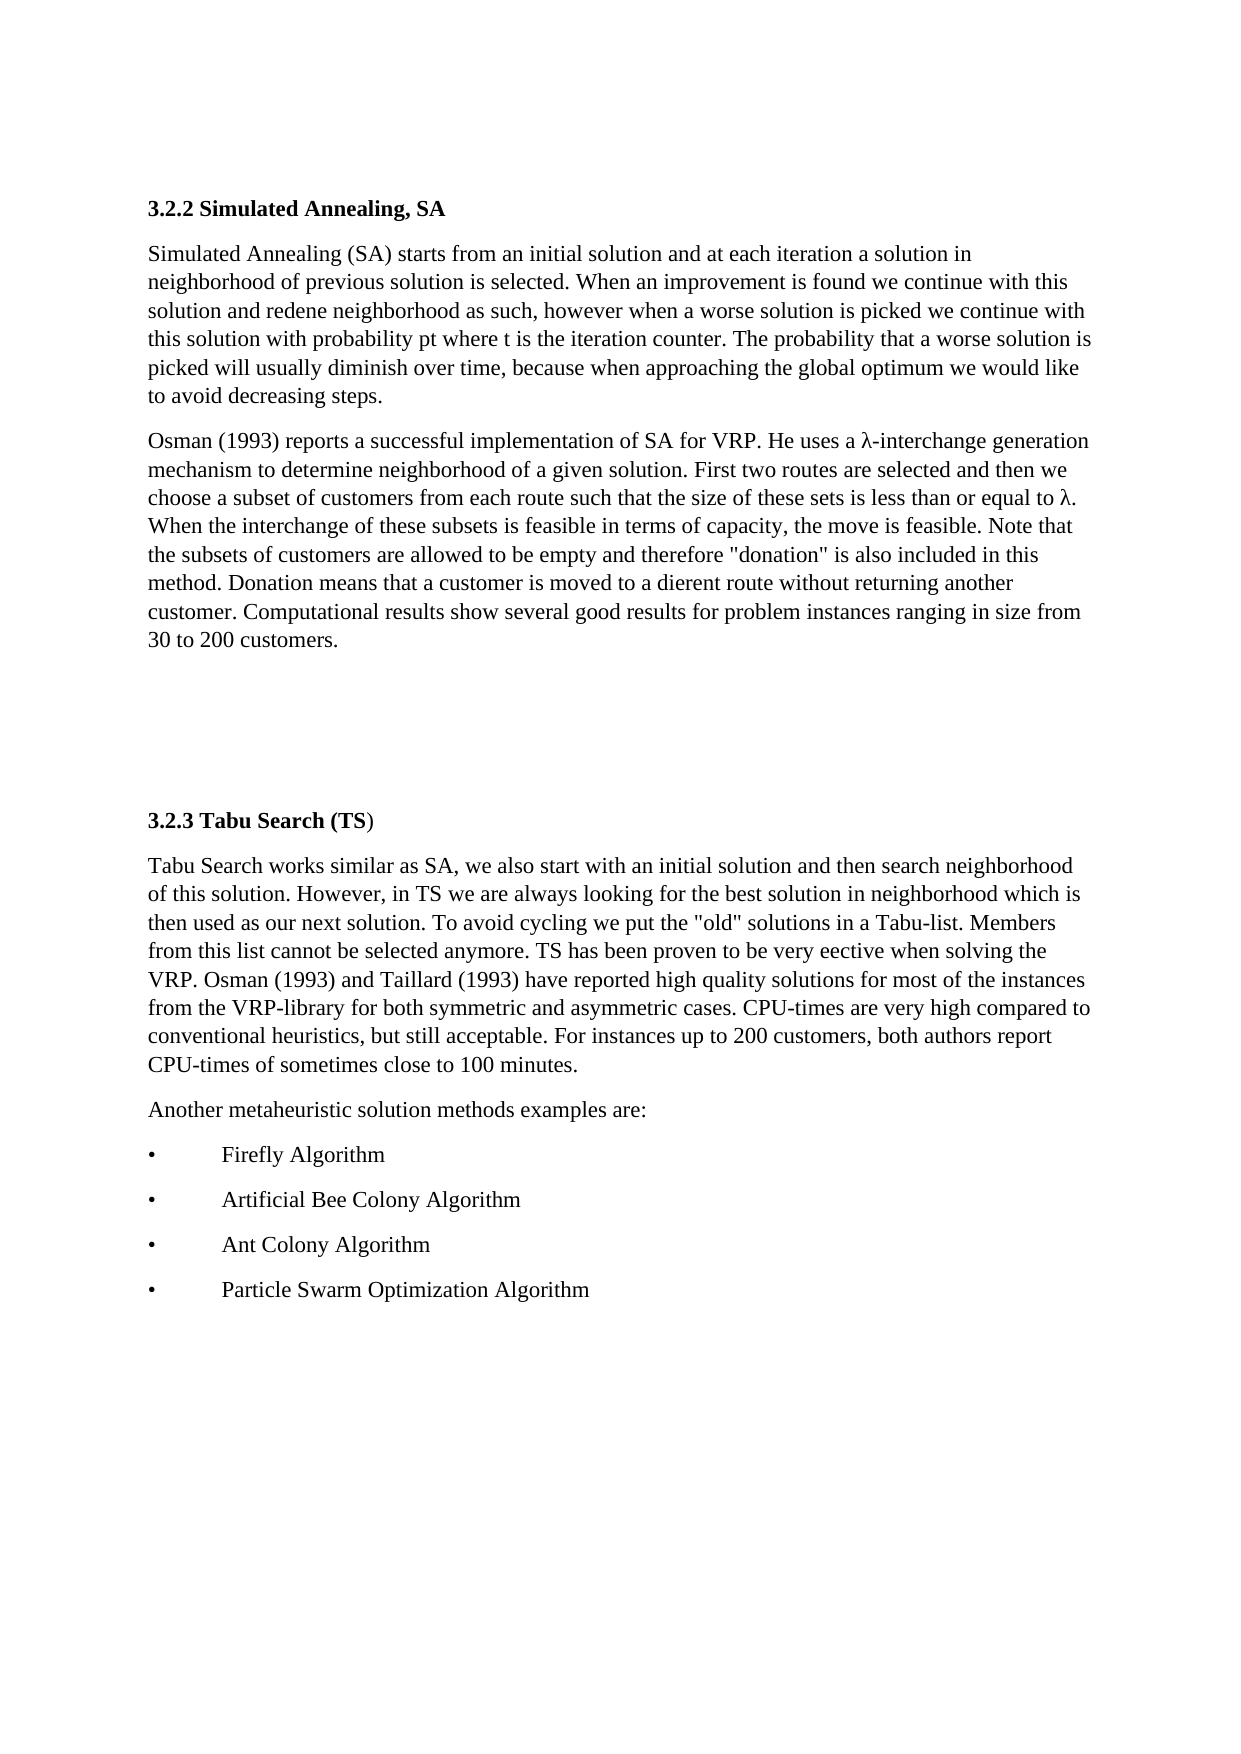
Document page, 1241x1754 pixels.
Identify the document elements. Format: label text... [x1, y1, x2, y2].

text • Ant Colony Algorithm [148, 1231, 1093, 1258]
text Simulated Annealing (SA) starts from an initial solution and at each iteration a solution in neighborhood of previous solution is selected. When an improvement is found we continue with this solution and redene neighborhood as such, however when a worse solution is picked we continue with this solution with probability pt where t is the iteration counter. The probability that a worse solution is picked will usually diminish over time, because when approaching the global optimum we would like to avoid decreasing steps. [148, 240, 1093, 408]
text Osman (1993) reports a successful implementation of SA for VRP. He uses a λ-interchange generation mechanism to determine neighborhood of a given solution. First two routes are selected and then we choose a subset of customers from each route such that the size of these sets is less than or equal to λ. When the interchange of these subsets is feasible in terms of capacity, the move is feasible. Note that the subsets of customers are allowed to be empty and therefore "donation" is also included in this method. Donation means that a customer is moved to a dierent route without returning another customer. Computational results show several good results for problem instances ranging in size from 30 to 200 customers. [148, 427, 1093, 653]
text • Artificial Bee Colony Algorithm [148, 1186, 1093, 1213]
text 3.2.2 Simulated Annealing, SA [148, 195, 1093, 221]
text Another metaheuristic solution methods examples are: [148, 1096, 1093, 1122]
text • Particle Swarm Optimization Algorithm [148, 1276, 1093, 1303]
text • Firefly Algorithm [148, 1141, 1093, 1167]
text Tabu Search works similar as SA, we also start with an initial solution and then search neighborhood of this solution. However, in TS we are always looking for the best solution in neighborhood which is then used as our next solution. To avoid cycling we put the "old" solutions in a Tabu-list. Members from this list cannot be selected anymore. TS has been proven to be very eective when solving the VRP. Osman (1993) and Taillard (1993) have reported high quality solutions for most of the instances from the VRP-library for both symmetric and asymmetric cases. CPU-times are very high compared to conventional heuristics, but still acceptable. For instances up to 200 customers, both authors report CPU-times of sometimes close to 100 minutes. [148, 852, 1093, 1077]
text 3.2.3 Tabu Search (TS) [148, 807, 1093, 833]
